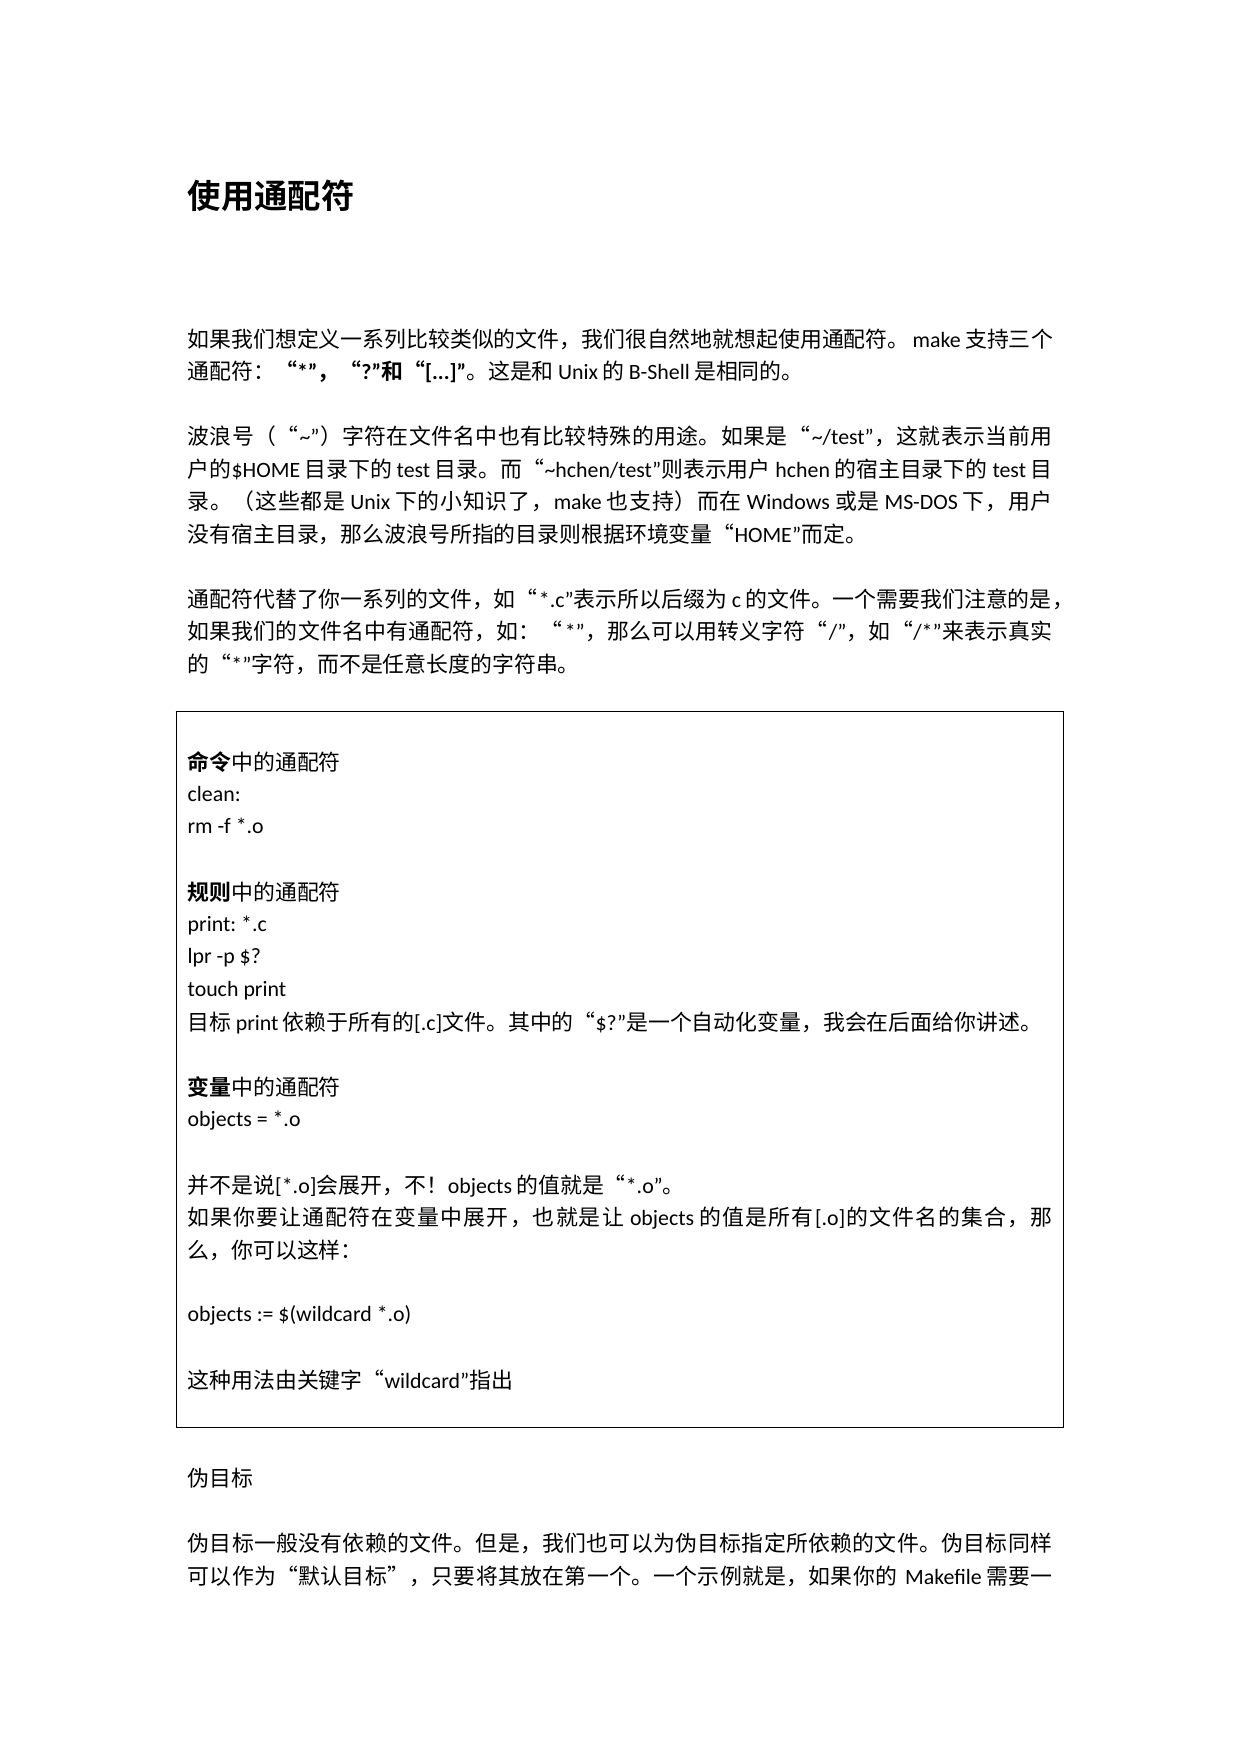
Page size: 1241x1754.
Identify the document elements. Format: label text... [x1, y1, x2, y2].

text 如果我们想定义一系列比较类似的文件，我们很自然地就想起使用通配符。make支持三个通配符：“*”，“?”和“[...]”。这是和Unix的B-Shell是相同的。 [187, 321, 1053, 386]
subtitle 使用通配符 [187, 162, 1053, 227]
text 通配符代替了你一系列的文件，如“*.c”表示所以后缀为c的文件。一个需要我们注意的是，如果我们的文件名中有通配符，如：“*”，那么可以用转义字符“/”，如“/*”来表示真实的“*”字符，而不是任意长度的字符串。 [187, 581, 1053, 679]
text 伪目标 [187, 1461, 1053, 1493]
text 波浪号（“~”）字符在文件名中也有比较特殊的用途。如果是“~/test”，这就表示当前用户的$HOME目录下的test目录。而“~hchen/test”则表示用户hchen的宿主目录下的test目录。（这些都是Unix下的小知识了，make也支持）而在Windows或是MS-DOS下，用户没有宿主目录，那么波浪号所指的目录则根据环境变量“HOME”而定。 [187, 419, 1053, 549]
